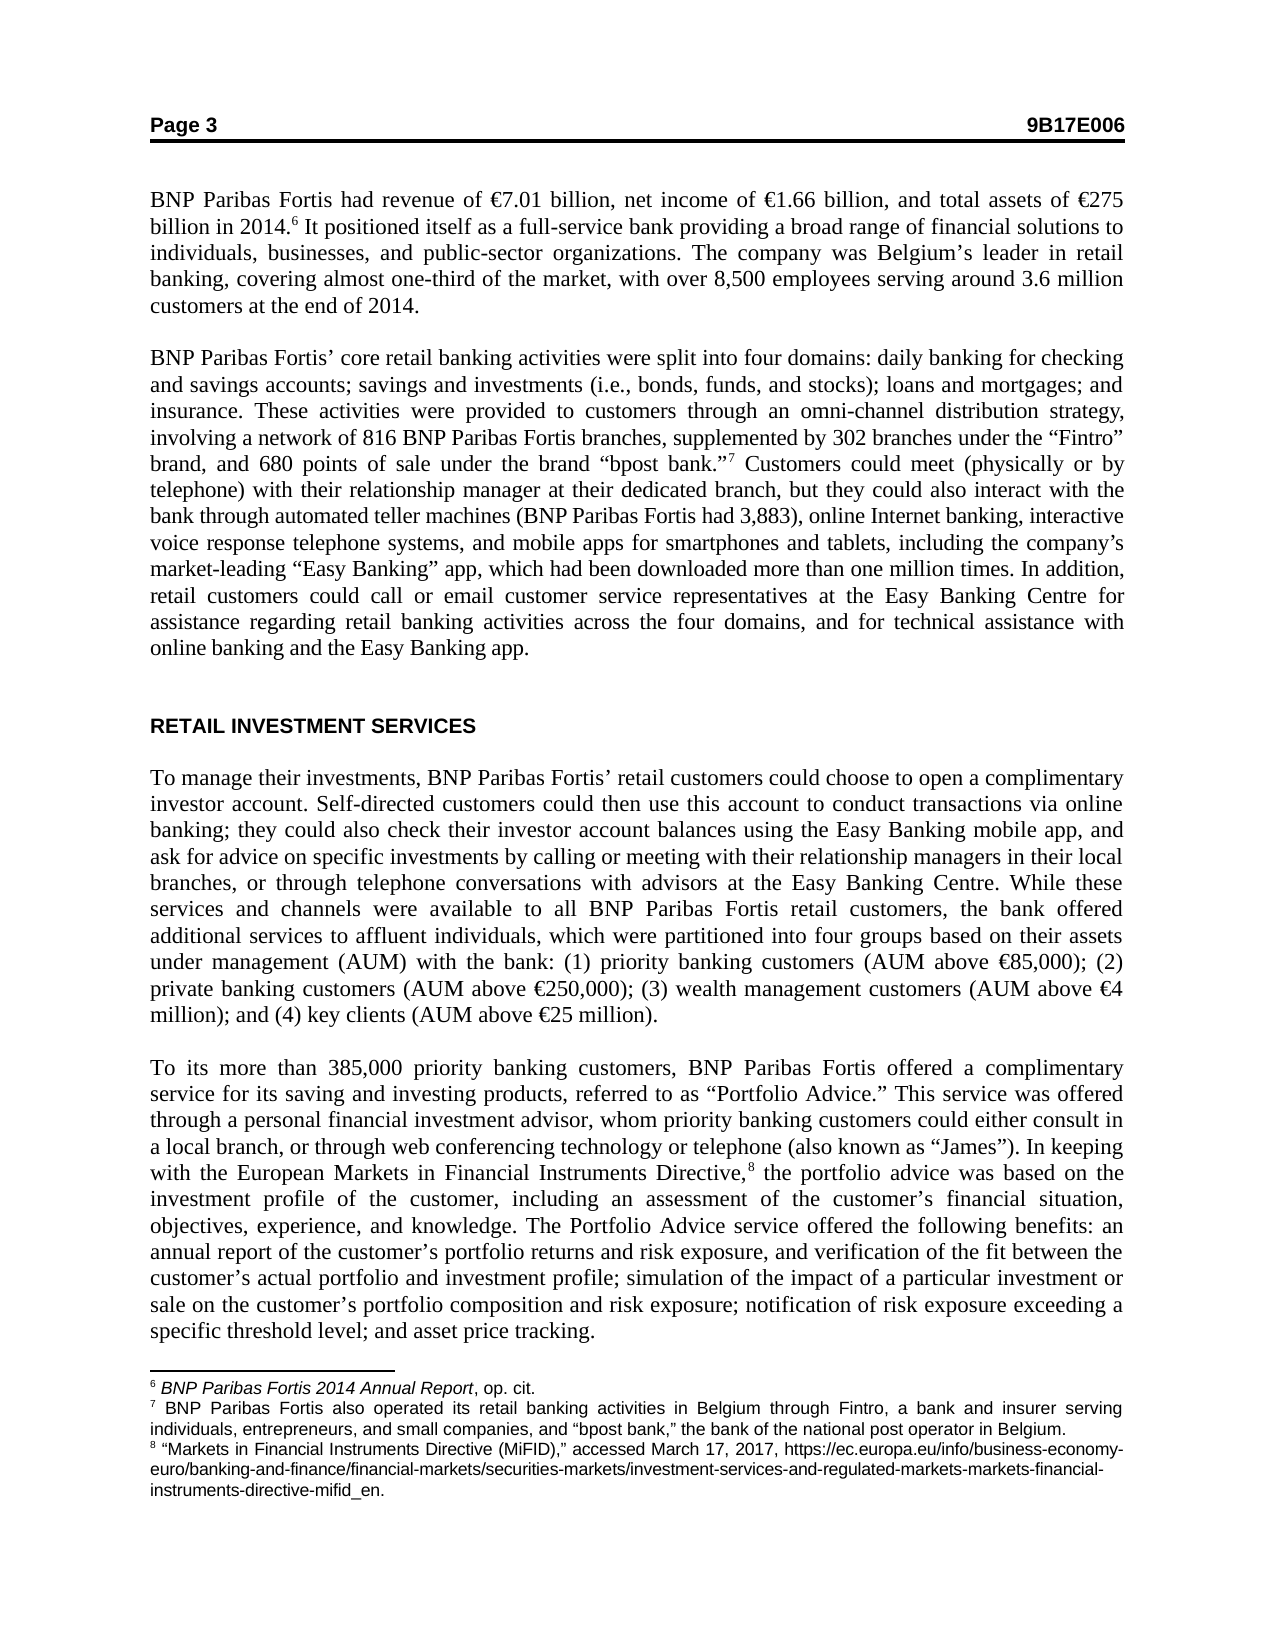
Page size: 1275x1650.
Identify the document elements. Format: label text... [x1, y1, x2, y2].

text To manage their investments, BNP Paribas Fortis’ retail customers could choose to open a complimentary investor account. Self-directed customers could then use this account to conduct transactions via online banking; they could also check their investor account balances using the Easy Banking mobile app, and ask for advice on specific investments by calling or meeting with their relationship managers in their local branches, or through telephone conversations with advisors at the Easy Banking Centre. While these services and channels were available to all BNP Paribas Fortis retail customers, the bank offered additional services to affluent individuals, which were partitioned into four groups based on their assets under management (AUM) with the bank: (1) priority banking customers (AUM above €85,000); (2) private banking customers (AUM above €250,000); (3) wealth management customers (AUM above €4 million); and (4) key clients (AUM above €25 million). [150, 764, 1125, 1027]
text To its more than 385,000 priority banking customers, BNP Paribas Fortis offered a complimentary service for its saving and investing products, referred to as “Portfolio Advice.” This service was offered through a personal financial investment advisor, whom priority banking customers could either consult in a local branch, or through web conferencing technology or telephone (also known as “James”). In keeping with the European Markets in Financial Instruments Directive, the portfolio advice was based on the investment profile of the customer, including an assessment of the customer’s financial situation, objectives, experience, and knowledge. The Portfolio Advice service offered the following benefits: an annual report of the customer’s portfolio returns and risk exposure, and verification of the fit between the customer’s actual portfolio and investment profile; simulation of the impact of a particular investment or sale on the customer’s portfolio composition and risk exposure; notification of risk exposure exceeding a specific threshold level; and asset price tracking. [150, 1054, 1125, 1343]
text BNP Paribas Fortis had revenue of €7.01 billion, net income of €1.66 billion, and total assets of €275 billion in 2014. It positioned itself as a full-service bank providing a broad range of financial solutions to individuals, businesses, and public-sector organizations. The company was Belgium’s leader in retail banking, covering almost one-third of the market, with over 8,500 employees serving around 3.6 million customers at the end of 2014. [150, 186, 1125, 318]
text RETAIL INVESTMENT SERVICES [150, 713, 1125, 737]
text BNP Paribas Fortis’ core retail banking activities were split into four domains: daily banking for checking and savings accounts; savings and investments (i.e., bonds, funds, and stocks); loans and mortgages; and insurance. These activities were provided to customers through an omni-channel distribution strategy, involving a network of 816 BNP Paribas Fortis branches, supplemented by 302 branches under the “Fintro” brand, and 680 points of sale under the brand “bpost bank.” Customers could meet (physically or by telephone) with their relationship manager at their dedicated branch, but they could also interact with the bank through automated teller machines (BNP Paribas Fortis had 3,883), online Internet banking, interactive voice response telephone systems, and mobile apps for smartphones and tablets, including the company’s market-leading “Easy Banking” app, which had been downloaded more than one million times. In addition, retail customers could call or email customer service representatives at the Easy Banking Centre for assistance regarding retail banking activities across the four domains, and for technical assistance with online banking and the Easy Banking app. [150, 344, 1125, 661]
